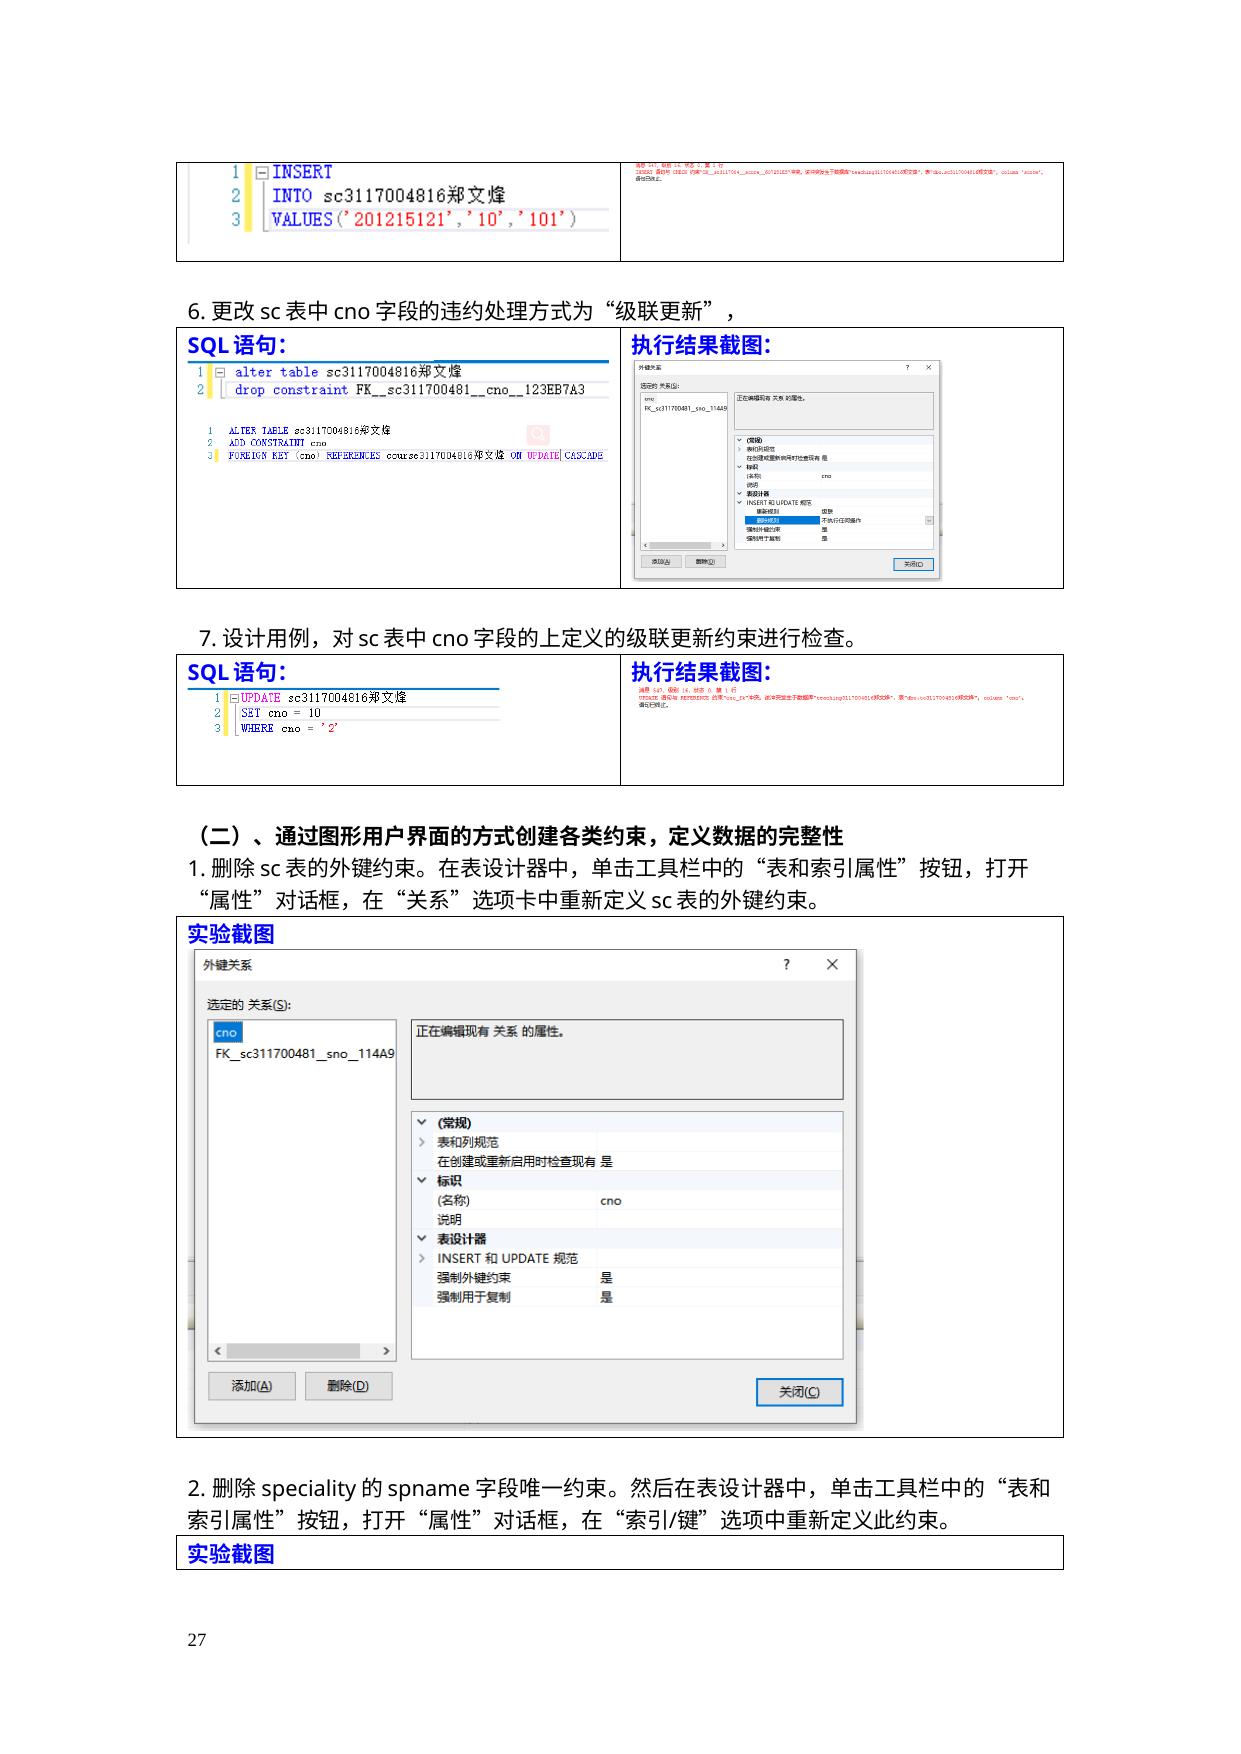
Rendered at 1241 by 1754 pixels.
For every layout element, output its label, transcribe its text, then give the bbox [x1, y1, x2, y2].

table_header 实验截图 [177, 917, 1063, 1437]
picture [187, 360, 609, 402]
table_header SQL语句： [177, 328, 620, 588]
text 2. 删除speciality的spname字段唯一约束。然后在表设计器中，单击工具栏中的“表和索引属性”按钮，打开“属性”对话框，在“索引/键”选项中重新定义此约束。 [187, 1470, 1053, 1535]
picture [187, 949, 864, 1431]
text 6. 更改sc表中cno字段的违约处理方式为“级联更新”， [187, 294, 1053, 327]
table_header 检查违约处理的结果截图： [621, 163, 1063, 261]
text 7. 设计用例，对sc表中cno字段的上定义的级联更新约束进行检查。 [187, 621, 1053, 654]
picture [631, 360, 943, 582]
picture [631, 163, 1053, 181]
table_header 实验截图 [177, 1536, 1063, 1569]
text 1. 删除sc表的外键约束。在表设计器中，单击工具栏中的“表和索引属性”按钮，打开“属性”对话框，在“关系”选项卡中重新定义sc表的外键约束。 [187, 851, 1053, 916]
table_header 定义的SQL语句： [177, 163, 620, 261]
picture [187, 163, 609, 244]
picture [187, 425, 609, 466]
text （二）、通过图形用户界面的方式创建各类约束，定义数据的完整性 [187, 818, 1053, 851]
table_header SQL语句： [177, 655, 620, 785]
table_header 执行结果截图： [621, 655, 1063, 785]
picture [631, 687, 1053, 723]
picture [187, 687, 500, 774]
table_header 执行结果截图： [621, 328, 1063, 588]
